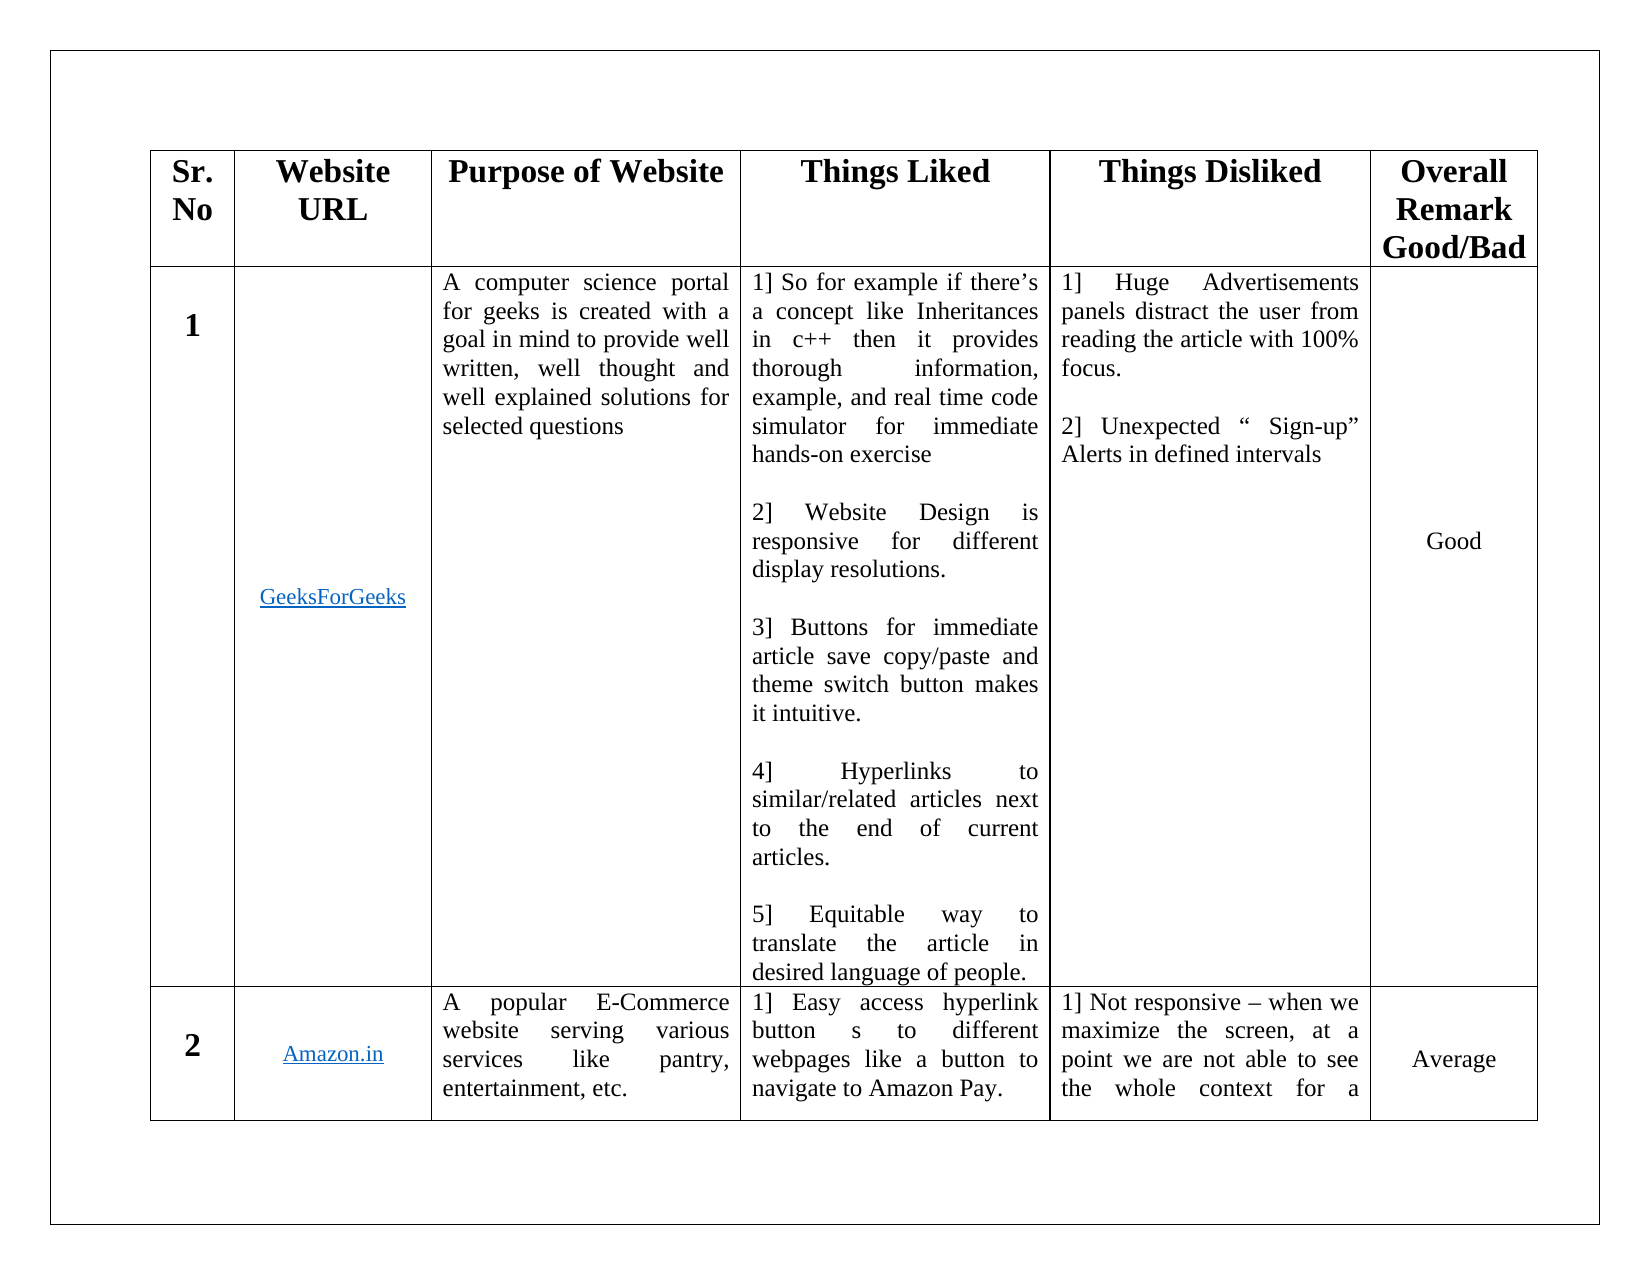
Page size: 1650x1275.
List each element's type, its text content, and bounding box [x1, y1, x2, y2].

table_cell 1 [151, 267, 234, 986]
table_cell 1] Huge Advertisements panels distract the user from reading the article with 100% focus. 2] Unexpected “ Sign-up” Alerts in defined intervals [1051, 267, 1370, 986]
table_header Things Liked [741, 151, 1049, 266]
table_cell GeeksForGeeks [235, 267, 431, 986]
table_cell 2 [151, 987, 234, 1120]
table_cell Good [1371, 267, 1537, 986]
table_cell Average [1371, 987, 1537, 1120]
table_header Sr. No [151, 151, 234, 266]
table_header Purpose of Website [432, 151, 740, 266]
table_header Things Disliked [1051, 151, 1370, 266]
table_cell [741, 987, 1049, 1120]
table_header Website URL [235, 151, 431, 266]
table_cell Amazon.in [235, 987, 431, 1120]
table_cell A computer science portal for geeks is created with a goal in mind to provide well written, well thought and well explained solutions for selected questions [432, 267, 740, 986]
table_cell 1] So for example if there’s a concept like Inheritances in c++ then it provides thorough information, example, and real time code simulator for immediate hands-on exercise 2] Website Design is responsive for different display resolutions. 3] Buttons for immediate article save copy/paste and theme switch button makes it intuitive. 4] Hyperlinks to similar/related articles next to the end of current articles. 5] Equitable way to translate the article in desired language of people. [741, 267, 1049, 986]
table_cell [1051, 987, 1370, 1120]
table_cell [432, 987, 740, 1120]
table_header Overall Remark Good/Bad [1371, 151, 1537, 266]
